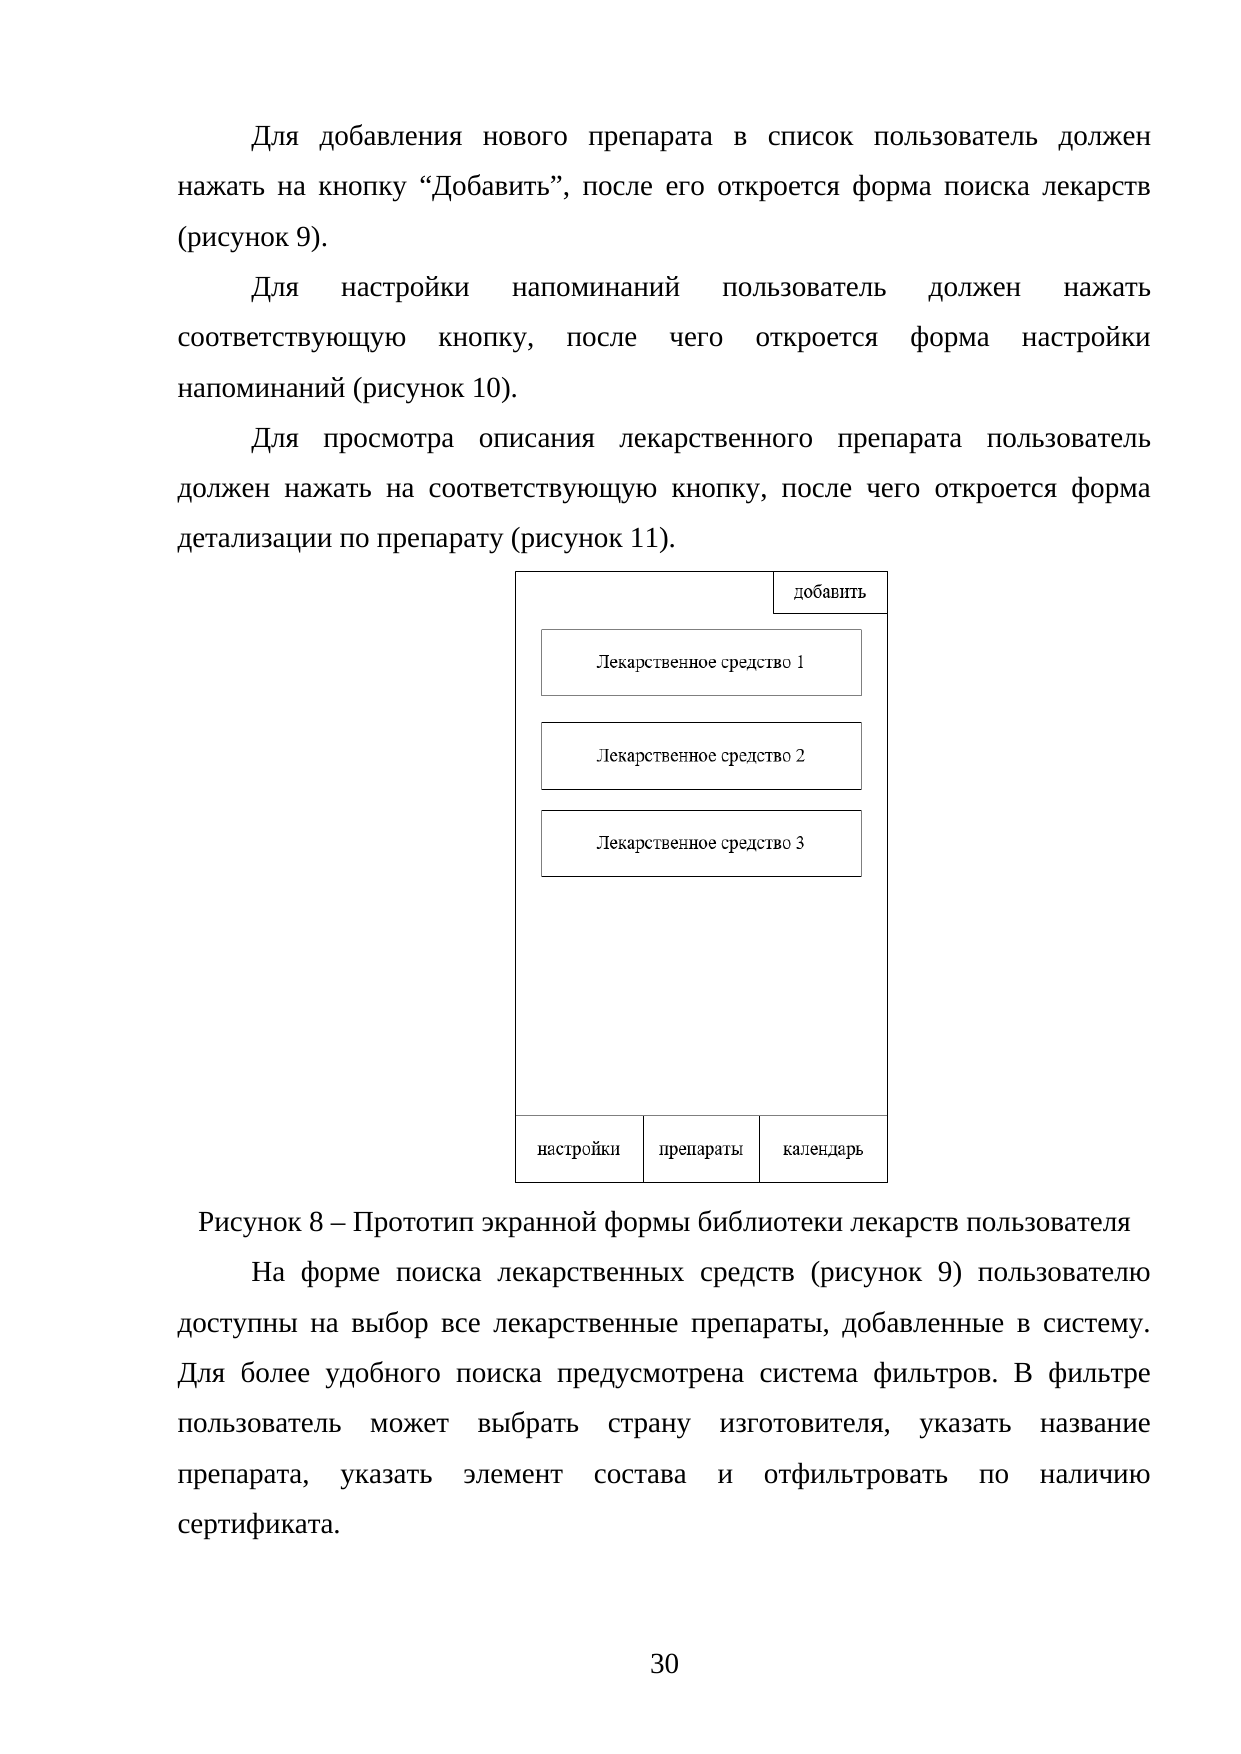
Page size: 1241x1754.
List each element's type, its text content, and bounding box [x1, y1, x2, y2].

text На форме поиска лекарственных средств (рисунок 9) пользователю доступны на выбор все лекарственные препараты, добавленные в систему. Для более удобного поиска предусмотрена система фильтров. В фильтре пользователь может выбрать страну изготовителя, указать название препарата, указать элемент состава и отфильтровать по наличию сертификата. [177, 1254, 1152, 1540]
picture [511, 571, 892, 1188]
text Для добавления нового препарата в список пользователь должен нажать на кнопку “Добавить”, после его откроется форма поиска лекарств (рисунок 9). [177, 118, 1152, 252]
text Для просмотра описания лекарственного препарата пользователь должен нажать на соответствующую кнопку, после чего откроется форма детализации по препарату (рисунок 11). [177, 420, 1152, 554]
text Для настройки напоминаний пользователь должен нажать соответствующую кнопку, после чего откроется форма настройки напоминаний (рисунок 10). [177, 269, 1152, 403]
text Рисунок 8 – Прототип экранной формы библиотеки лекарств пользователя [177, 1204, 1152, 1238]
